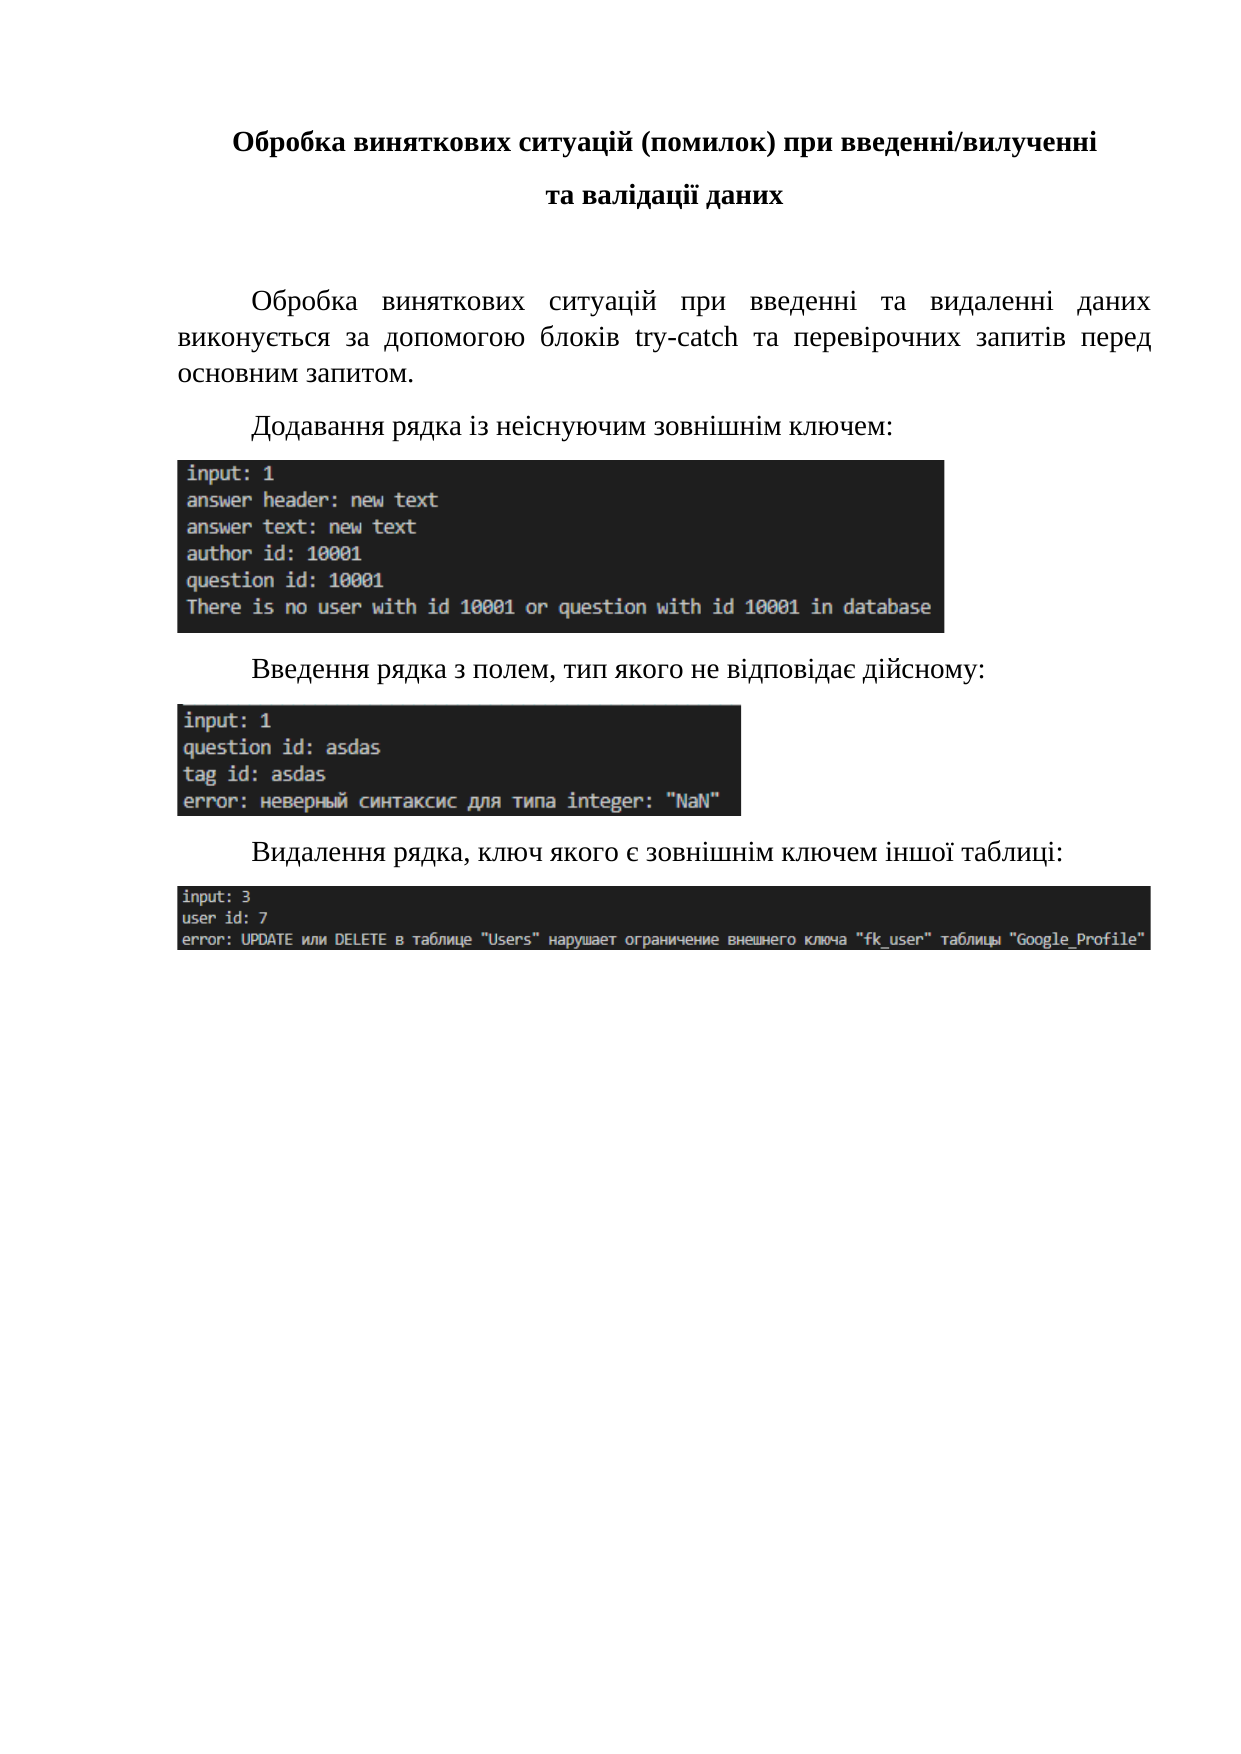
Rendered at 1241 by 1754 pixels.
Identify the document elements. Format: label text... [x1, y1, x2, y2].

text Введення рядка з полем, тип якого не відповідає дійсному: [177, 651, 1152, 685]
picture [177, 704, 742, 816]
picture [177, 460, 945, 633]
text Додавання рядка із неіснуючим зовнішнім ключем: [177, 408, 1152, 441]
picture [177, 886, 1151, 950]
text Обробка виняткових ситуацій при введенні та видаленні даних виконується за допомогою блоків try-catch та перевірочних запитів перед основним запитом. [177, 283, 1152, 389]
text Видалення рядка, ключ якого є зовнішнім ключем іншої таблиці: [177, 834, 1152, 868]
text та валідації даних [177, 177, 1152, 211]
text Обробка виняткових ситуацій (помилок) при введенні/вилученні [177, 124, 1152, 158]
